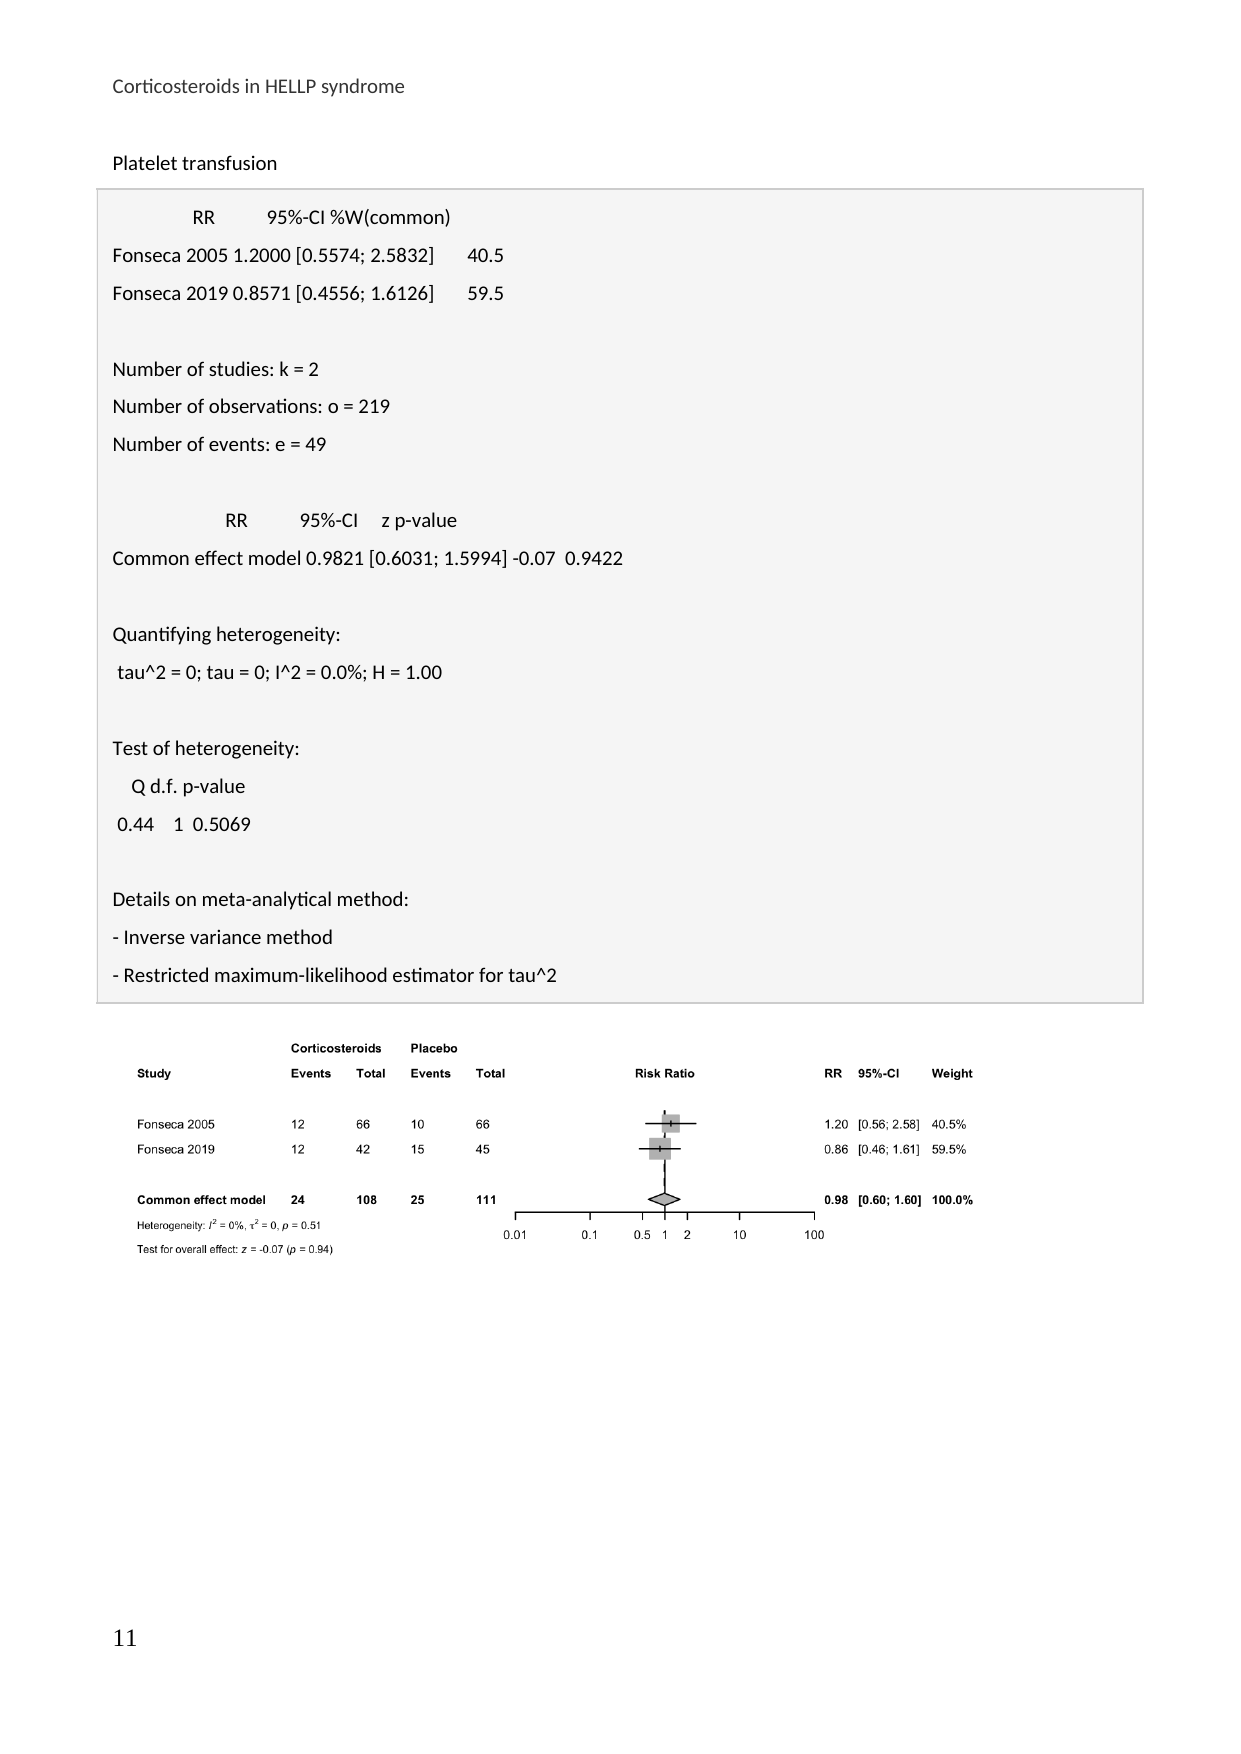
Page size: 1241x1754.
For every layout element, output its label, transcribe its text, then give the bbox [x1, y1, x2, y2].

text - Inverse variance method [98, 908, 1142, 946]
subtitle Platelet transfusion [112, 150, 1128, 175]
text tau^2 = 0; tau = 0; I^2 = 0.0%; H = 1.00 [98, 643, 1142, 681]
text RR 95%-CI z p-value [98, 491, 1142, 529]
text Test of heterogeneity: [98, 719, 1142, 757]
text Quantifying heterogeneity: [98, 605, 1142, 643]
text - Restricted maximum-likelihood estimator for tau^2 [98, 946, 1142, 1002]
text Common effect model 0.9821 [0.6031; 1.5994] -0.07 0.9422 [98, 529, 1142, 567]
text Number of observations: o = 219 [98, 377, 1142, 415]
text Fonseca 2005 1.2000 [0.5574; 2.5832] 40.5 [98, 226, 1142, 264]
text RR 95%-CI %W(common) [98, 190, 1142, 226]
text Q d.f. p-value [98, 757, 1142, 794]
text Number of studies: k = 2 [98, 339, 1142, 377]
text Fonseca 2019 0.8571 [0.4556; 1.6126] 59.5 [98, 264, 1142, 302]
picture [112, 1016, 998, 1278]
text 0.44 1 0.5069 [98, 794, 1142, 832]
text Number of events: e = 49 [98, 415, 1142, 453]
text Details on meta-analytical method: [98, 870, 1142, 908]
